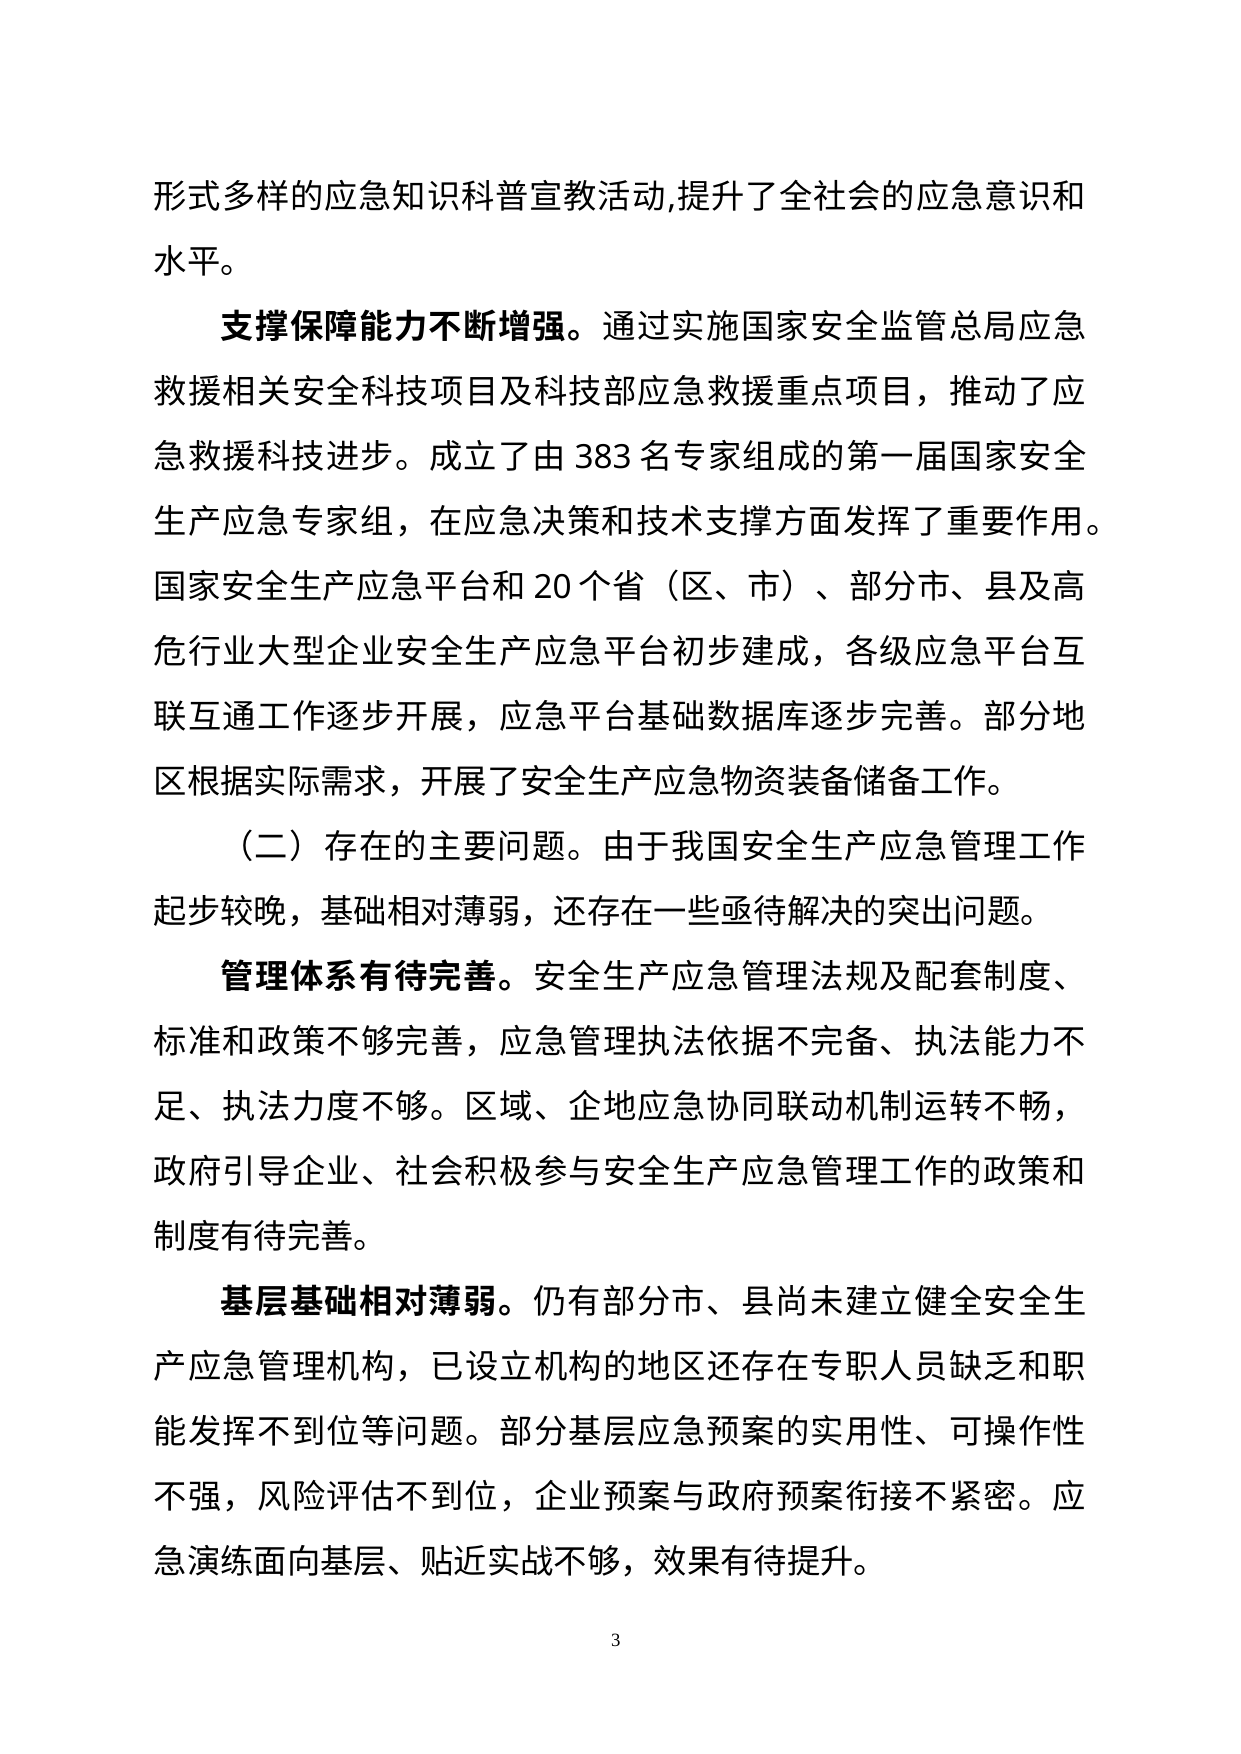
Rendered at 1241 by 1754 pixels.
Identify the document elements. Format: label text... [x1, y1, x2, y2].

text 管理体系有待完善。安全生产应急管理法规及配套制度、标准和政策不够完善，应急管理执法依据不完备、执法能力不足、执法力度不够。区域、企地应急协同联动机制运转不畅，政府引导企业、社会积极参与安全生产应急管理工作的政策和制度有待完善。 [153, 942, 1087, 1267]
text 支撑保障能力不断增强。通过实施国家安全监管总局应急救援相关安全科技项目及科技部应急救援重点项目，推动了应急救援科技进步。成立了由383名专家组成的第一届国家安全生产应急专家组，在应急决策和技术支撑方面发挥了重要作用。国家安全生产应急平台和20个省（区、市）、部分市、县及高危行业大型企业安全生产应急平台初步建成，各级应急平台互联互通工作逐步开展，应急平台基础数据库逐步完善。部分地区根据实际需求，开展了安全生产应急物资装备储备工作。 [153, 292, 1087, 812]
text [153, 162, 1087, 292]
subtitle （二）存在的主要问题。由于我国安全生产应急管理工作起步较晚，基础相对薄弱，还存在一些亟待解决的突出问题。 [153, 812, 1087, 942]
text 基层基础相对薄弱。仍有部分市、县尚未建立健全安全生产应急管理机构，已设立机构的地区还存在专职人员缺乏和职能发挥不到位等问题。部分基层应急预案的实用性、可操作性不强，风险评估不到位，企业预案与政府预案衔接不紧密。应急演练面向基层、贴近实战不够，效果有待提升。 [153, 1267, 1087, 1592]
